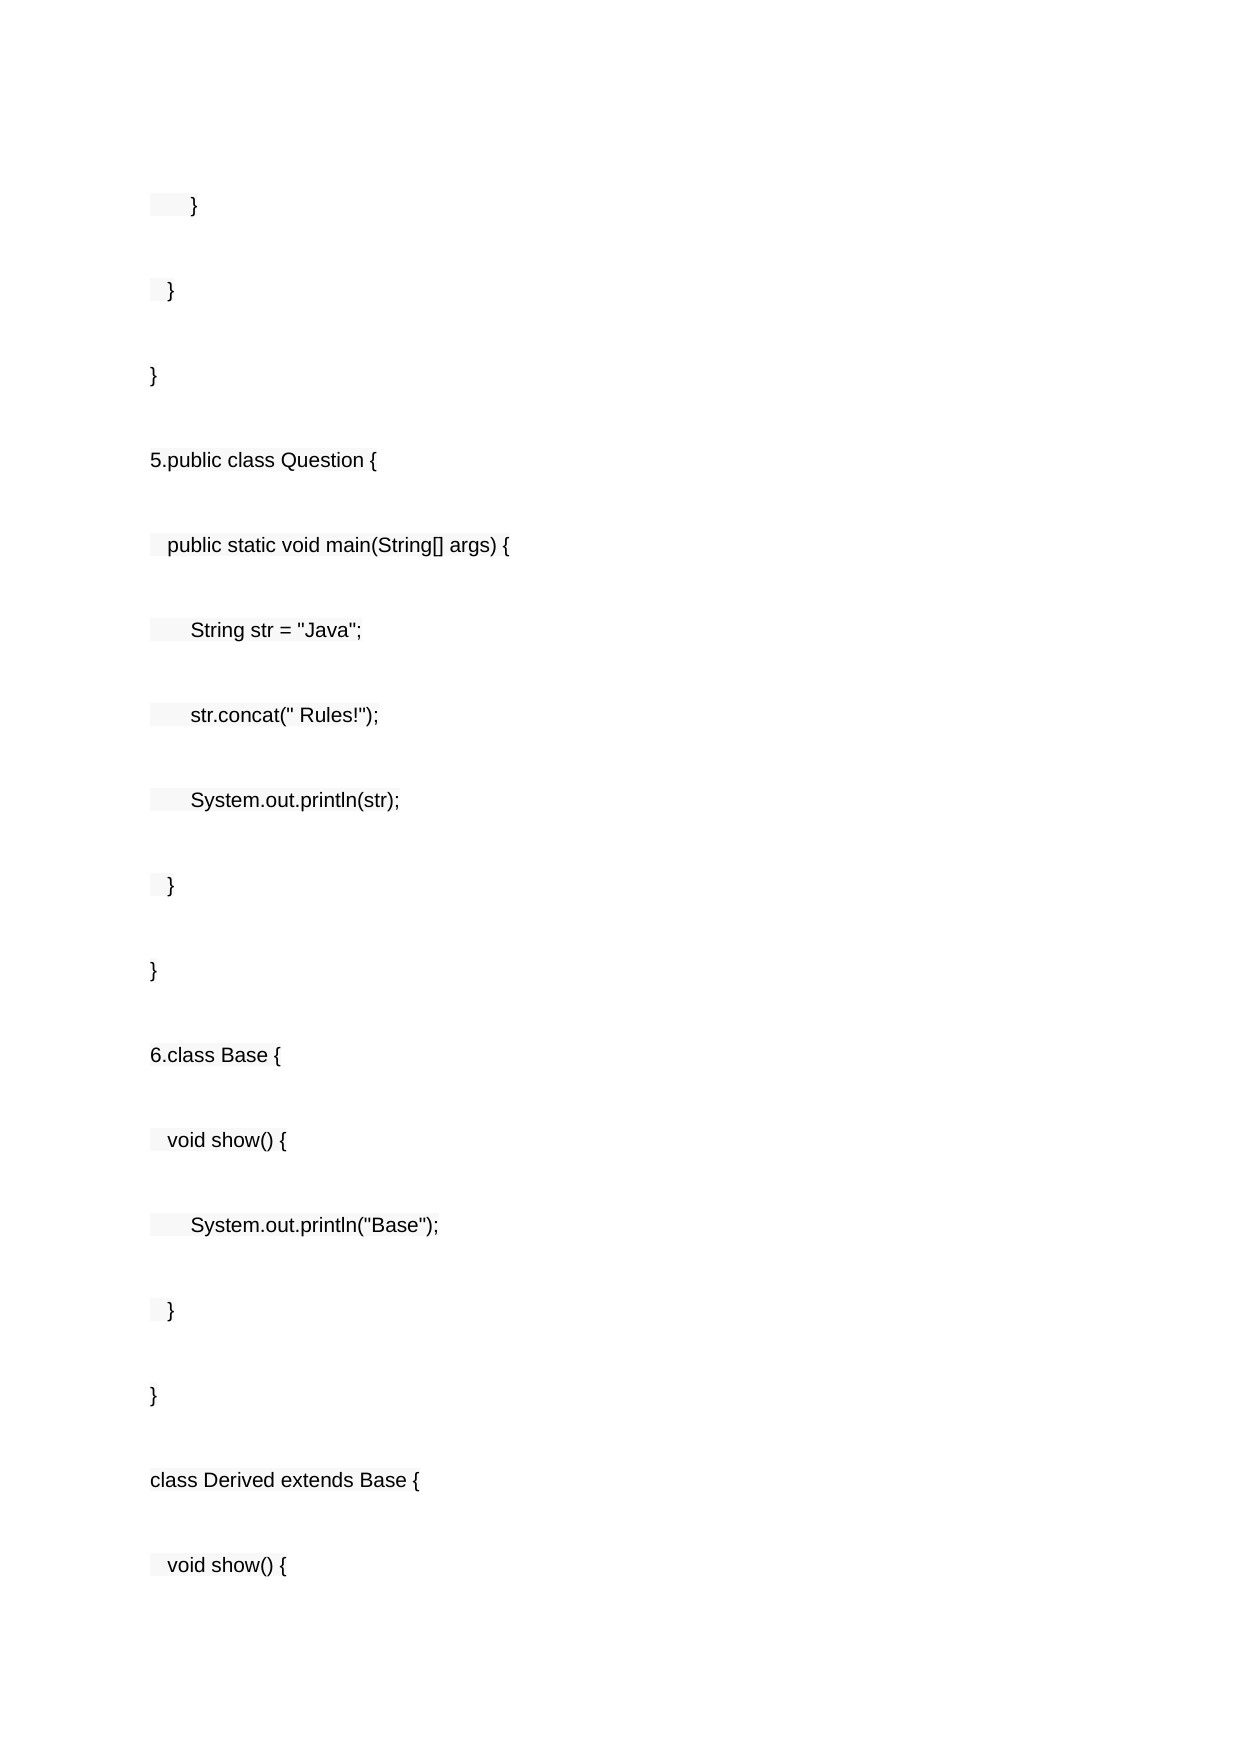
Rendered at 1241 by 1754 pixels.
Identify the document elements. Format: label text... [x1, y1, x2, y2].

text System.out.println(str); [150, 787, 1090, 811]
text System.out.println("Base"); [150, 1212, 1090, 1236]
text } [150, 192, 1090, 216]
text public static void main(String[] args) { [150, 532, 1090, 556]
text 5.public class Question { [150, 447, 1090, 471]
text String str = "Java"; [150, 617, 1090, 641]
text } [150, 1382, 1090, 1406]
text } [150, 277, 1090, 301]
text void show() { [150, 1127, 1090, 1151]
text str.concat(" Rules!"); [150, 702, 1090, 726]
text 6.class Base { [150, 1042, 1090, 1066]
text } [150, 1297, 1090, 1321]
text } [150, 872, 1090, 896]
text } [150, 957, 1090, 981]
text void show() { [150, 1552, 1090, 1576]
text class Derived extends Base { [150, 1467, 1090, 1491]
text } [150, 362, 1090, 386]
